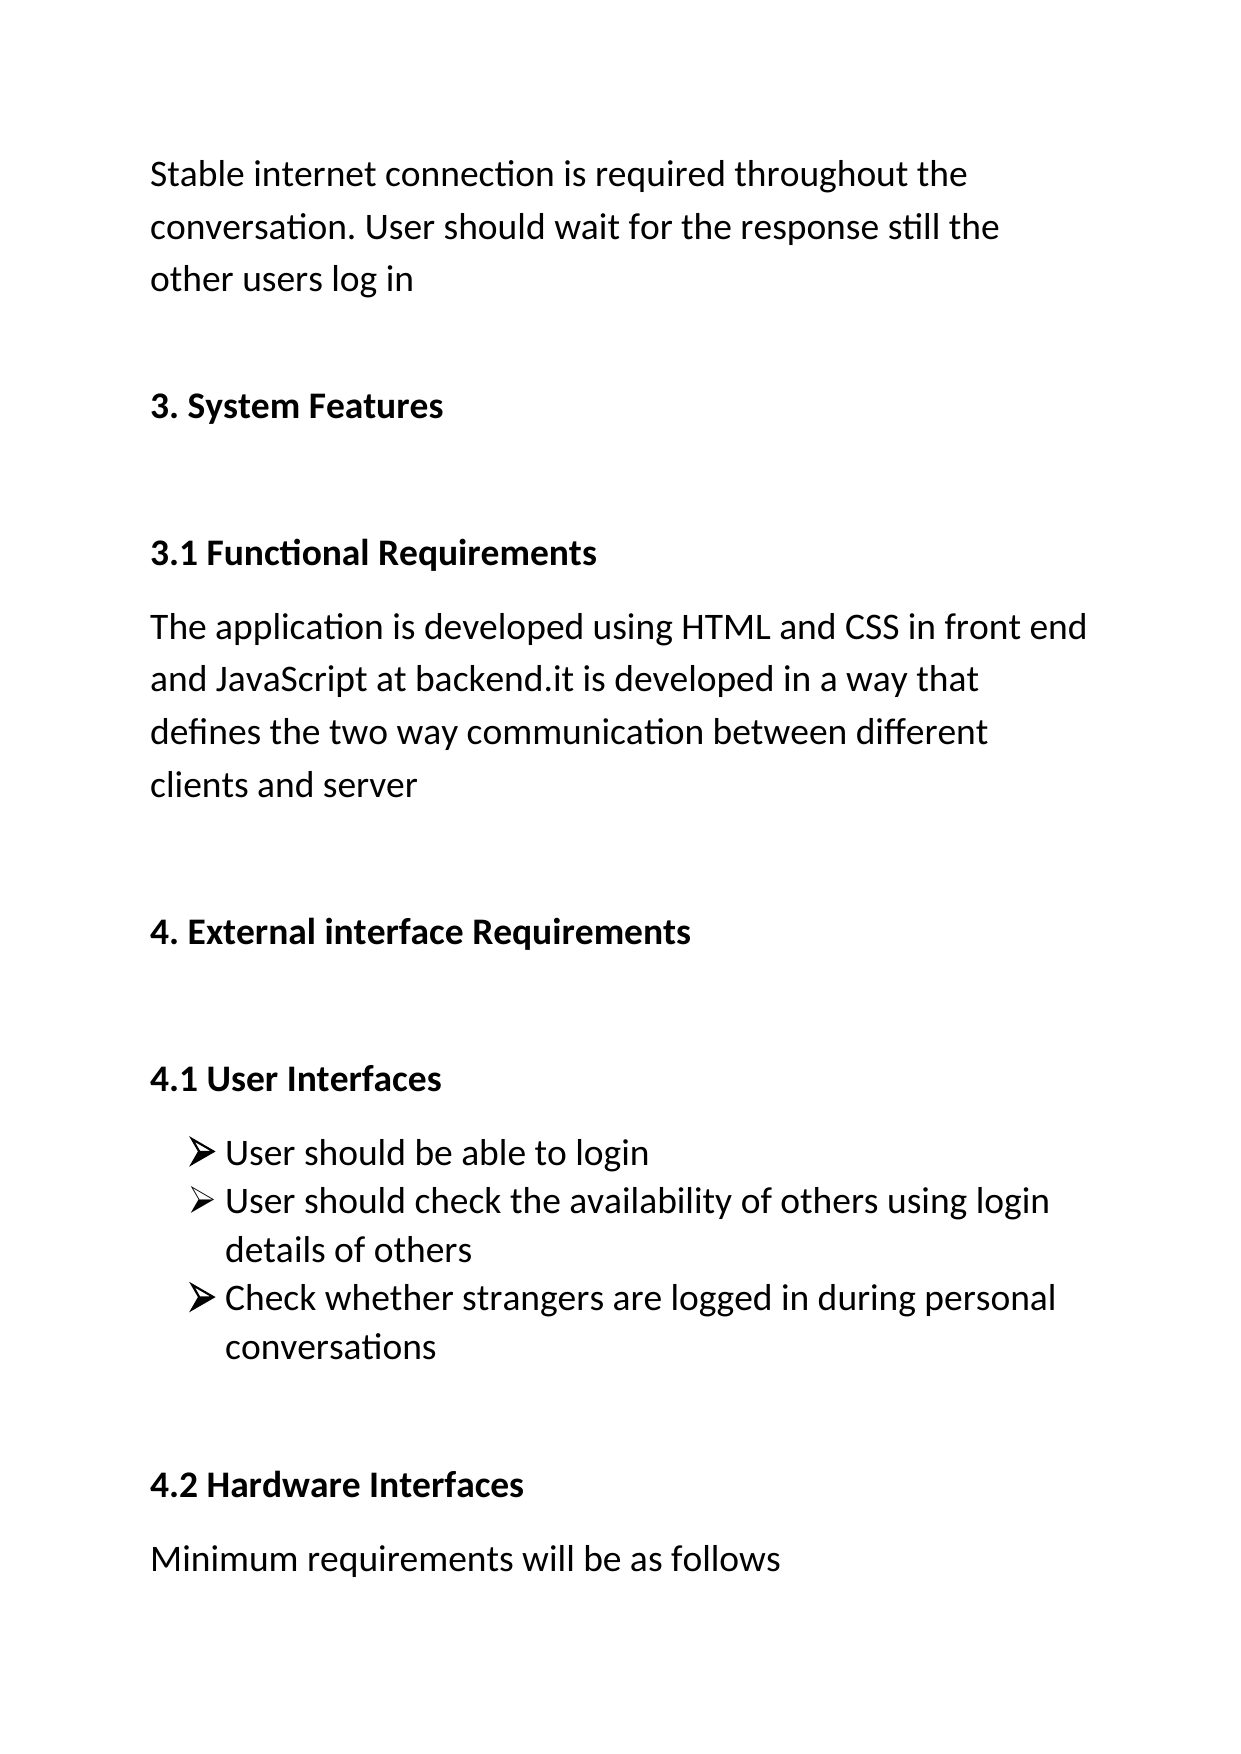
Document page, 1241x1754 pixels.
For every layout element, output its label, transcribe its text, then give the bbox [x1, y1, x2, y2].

text The application is developed using HTML and CSS in front end and JavaScript at backend.it is developed in a way that defines the two way communication between different clients and server [150, 603, 1090, 807]
list User should check the availability of others using login details of others [187, 1177, 1090, 1271]
list Check whether strangers are logged in during personal conversations [187, 1274, 1090, 1368]
list User should be able to login [187, 1128, 1090, 1174]
text 3. System Features [150, 382, 1090, 428]
text Stable internet connection is required throughout the conversation. User should wait for the response still the other users log in [150, 150, 1090, 301]
text 4.2 Hardware Interfaces [150, 1461, 1090, 1507]
text 4.1 User Interfaces [150, 1055, 1090, 1101]
text 4. External interface Requirements [150, 908, 1090, 954]
text Minimum requirements will be as follows [150, 1535, 1090, 1581]
text 3.1 Functional Requirements [150, 529, 1090, 575]
